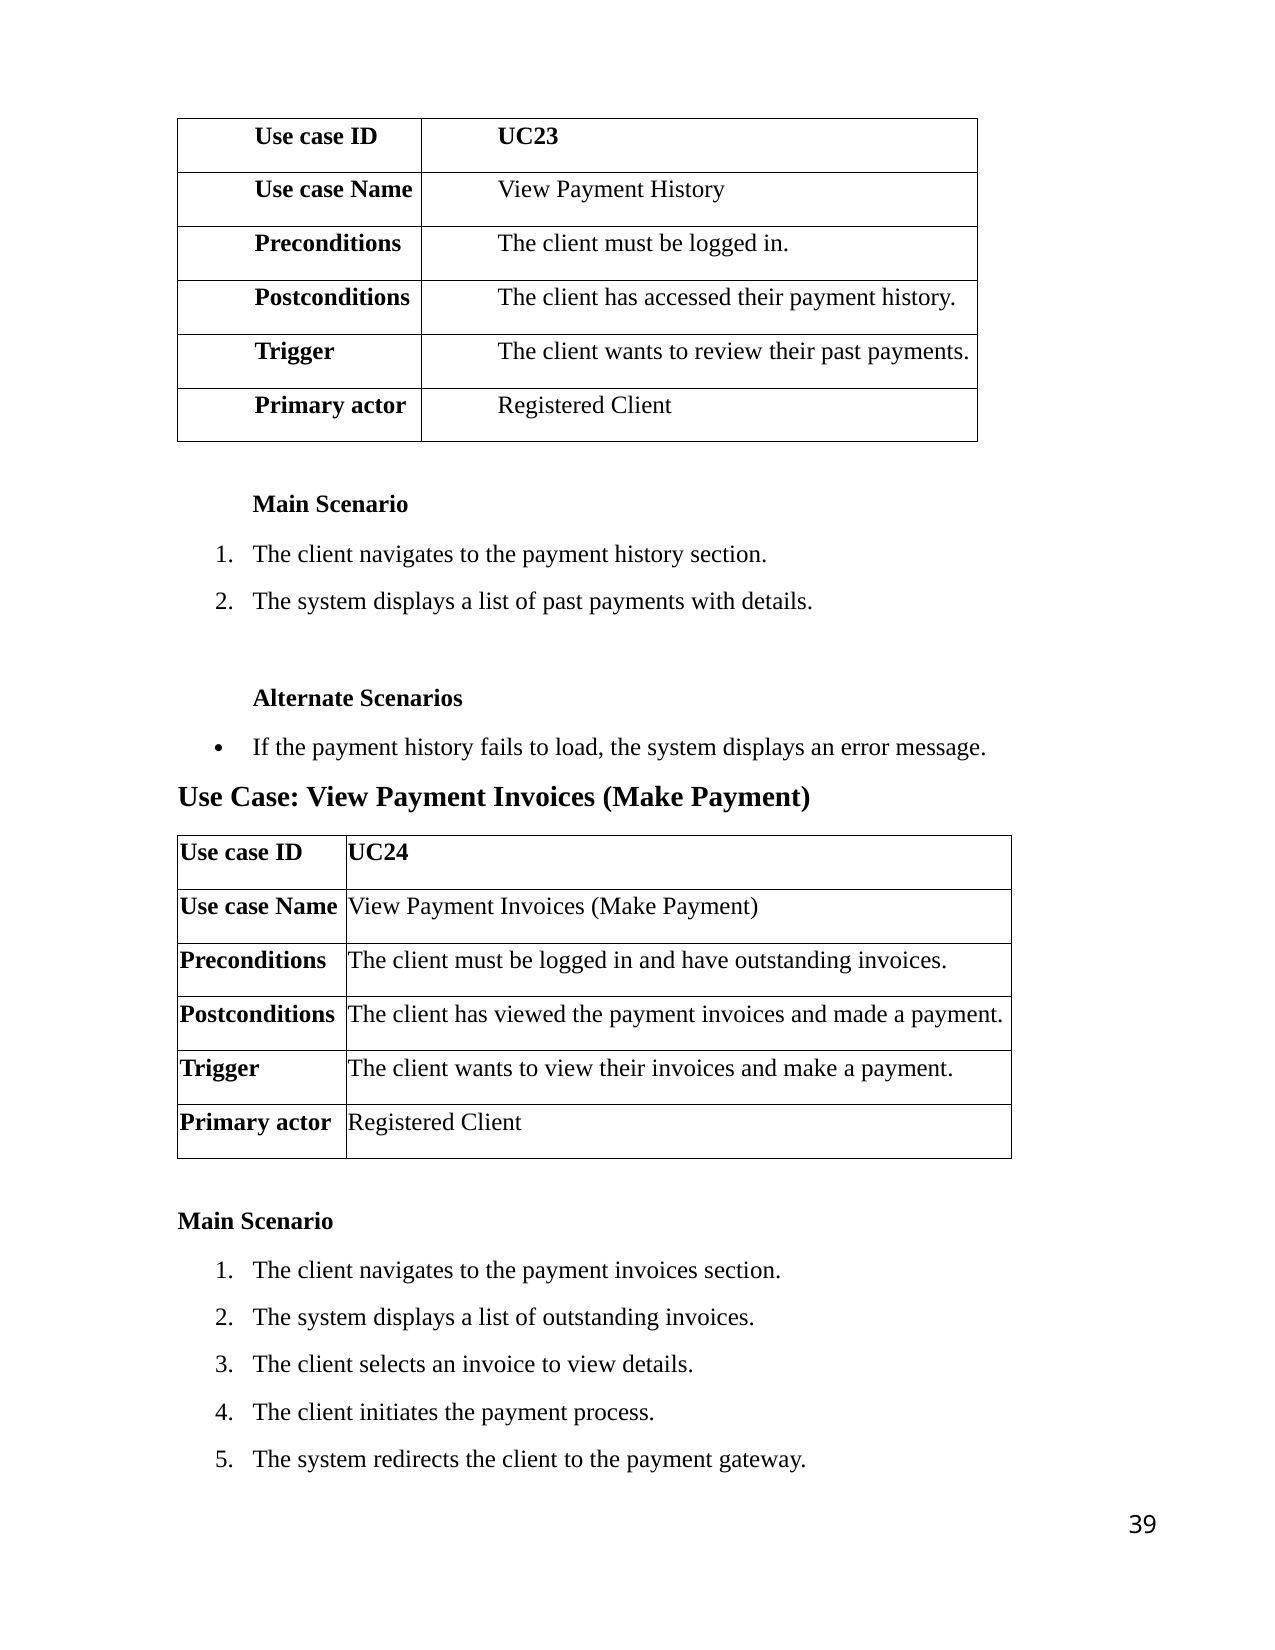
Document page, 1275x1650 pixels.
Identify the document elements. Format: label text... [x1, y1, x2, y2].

table_cell The client must be logged in and have outstanding invoices. [347, 944, 1011, 996]
table_cell Trigger [178, 335, 421, 387]
table_cell Registered Client [347, 1105, 1011, 1158]
list The client navigates to the payment invoices section. [215, 1255, 1157, 1284]
list The client initiates the payment process. [215, 1397, 1157, 1425]
table_cell The client has viewed the payment invoices and made a payment. [347, 997, 1011, 1050]
list The client navigates to the payment history section. [215, 539, 1157, 568]
text Use Case: View Payment Invoices (Make Payment) [177, 779, 1157, 813]
table_header UC23 [422, 119, 977, 172]
table_cell Postconditions [178, 281, 421, 333]
table_cell The client must be logged in. [422, 227, 977, 280]
table_cell Preconditions [178, 227, 421, 280]
table_cell The client wants to review their past payments. [422, 335, 977, 387]
table_cell Use case Name [178, 173, 421, 226]
table_cell Trigger [178, 1051, 346, 1104]
text Alternate Scenarios [177, 683, 1157, 711]
list The system displays a list of past payments with details. [215, 586, 1157, 615]
list The system displays a list of outstanding invoices. [215, 1302, 1157, 1331]
table_header Use case ID [178, 119, 421, 172]
list The client selects an invoice to view details. [215, 1349, 1157, 1378]
list The system redirects the client to the payment gateway. [215, 1444, 1157, 1472]
table_cell Primary actor [178, 1105, 346, 1158]
list If the payment history fails to load, the system displays an error message. [215, 732, 1157, 761]
text Main Scenario [177, 489, 1157, 518]
table_cell View Payment History [422, 173, 977, 226]
table_header Use case ID [178, 836, 346, 888]
table_cell View Payment Invoices (Make Payment) [347, 890, 1011, 942]
table_header UC24 [347, 836, 1011, 888]
table_cell The client wants to view their invoices and make a payment. [347, 1051, 1011, 1104]
table_cell Preconditions [178, 944, 346, 996]
table_cell Registered Client [422, 389, 977, 441]
table_cell The client has accessed their payment history. [422, 281, 977, 333]
table_cell Use case Name [178, 890, 346, 942]
table_cell Postconditions [178, 997, 346, 1050]
text Main Scenario [177, 1206, 1157, 1234]
table_cell Primary actor [178, 389, 421, 441]
